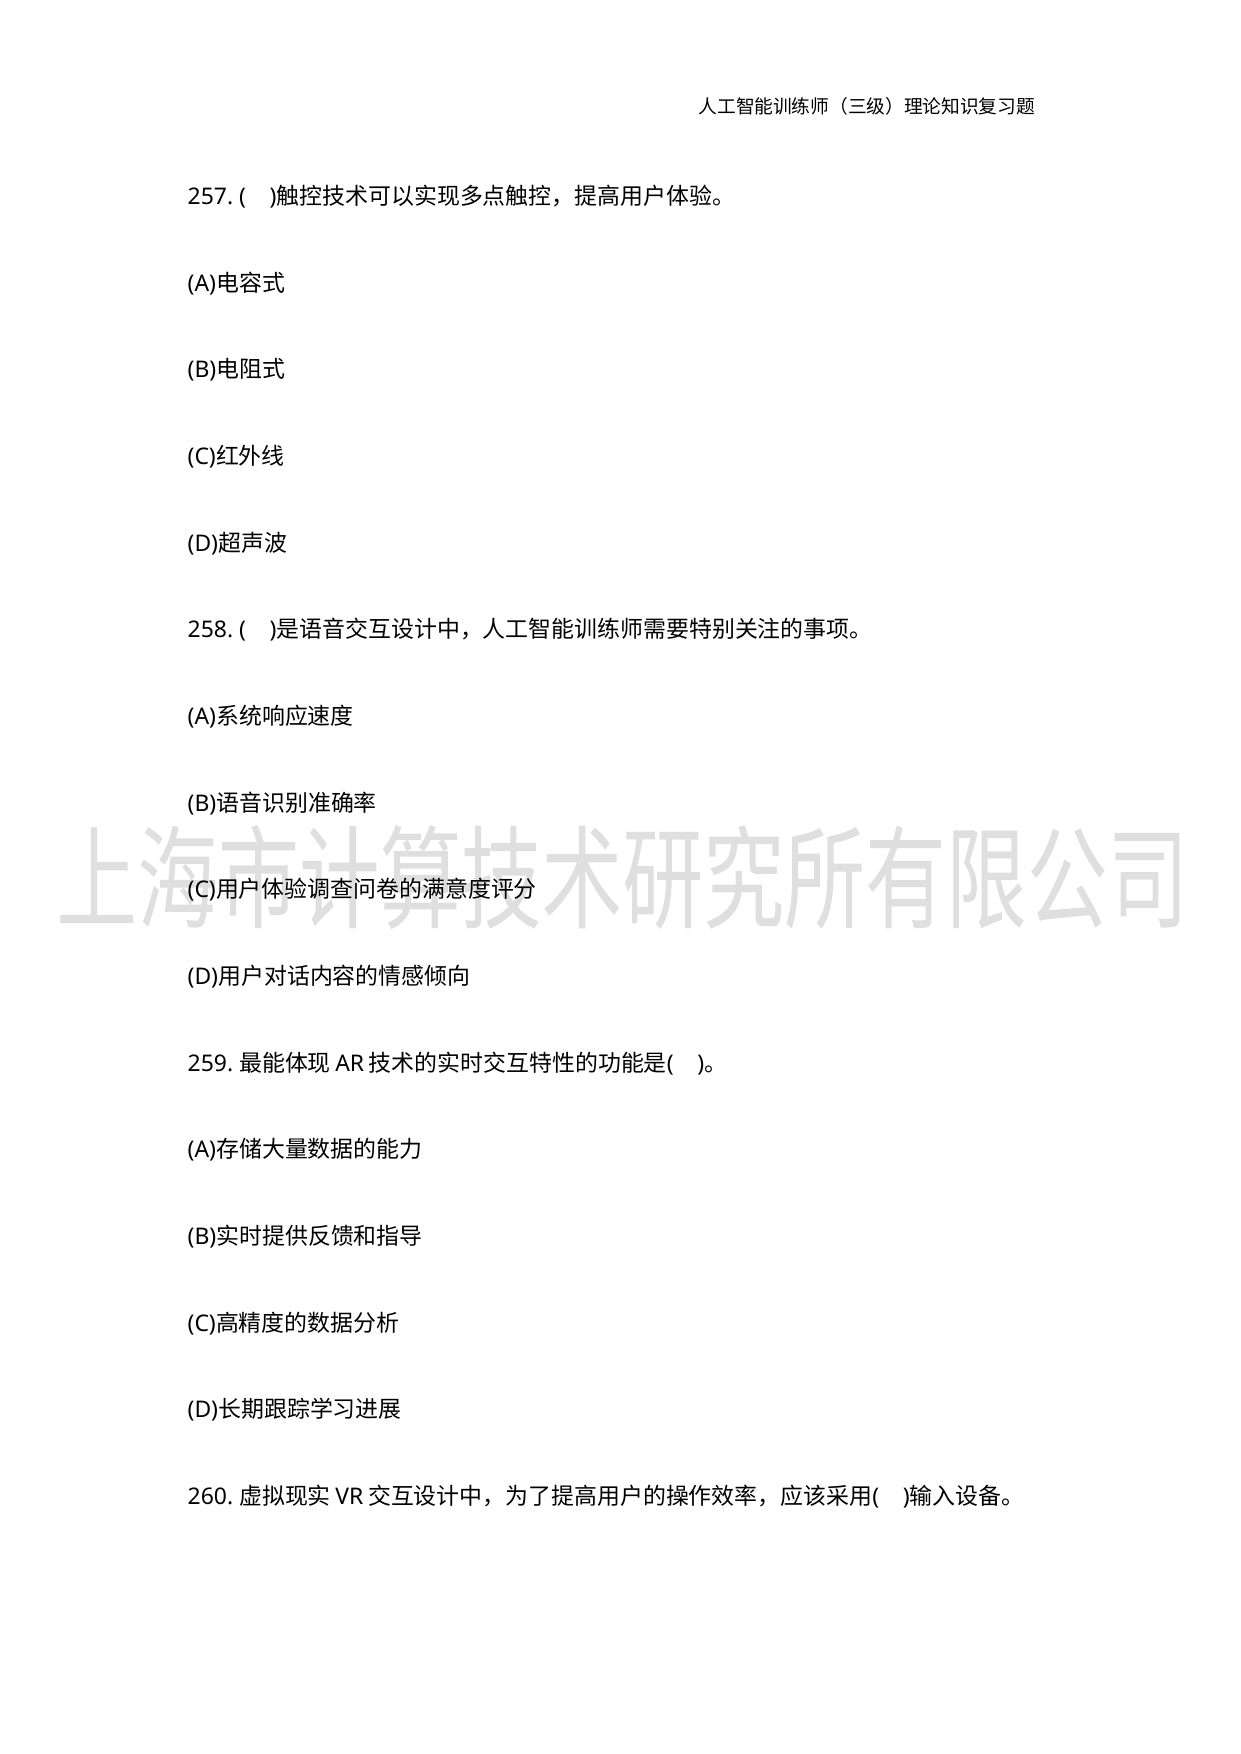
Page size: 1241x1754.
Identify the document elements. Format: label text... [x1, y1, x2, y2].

text (A)存储大量数据的能力 [187, 1115, 1053, 1180]
text 260. 虚拟现实VR交互设计中，为了提高用户的操作效率，应该采用( )输入设备。 [187, 1462, 1053, 1527]
text (B)电阻式 [187, 335, 1053, 400]
text (A)系统响应速度 [187, 682, 1053, 747]
text (D)用户对话内容的情感倾向 [187, 942, 1053, 1007]
text (A)电容式 [187, 249, 1053, 314]
text (C)用户体验调查问卷的满意度评分 [187, 855, 1053, 920]
text (B)语音识别准确率 [187, 769, 1053, 834]
text (C)红外线 [187, 422, 1053, 487]
text (D)超声波 [187, 509, 1053, 574]
text (B)实时提供反馈和指导 [187, 1202, 1053, 1267]
text (C)高精度的数据分析 [187, 1289, 1053, 1354]
text (D)长期跟踪学习进展 [187, 1375, 1053, 1440]
text 258. ( )是语音交互设计中，人工智能训练师需要特别关注的事项。 [187, 595, 1053, 660]
text 257. ( )触控技术可以实现多点触控，提高用户体验。 [187, 162, 1053, 227]
text 259. 最能体现AR技术的实时交互特性的功能是( )。 [187, 1029, 1053, 1094]
